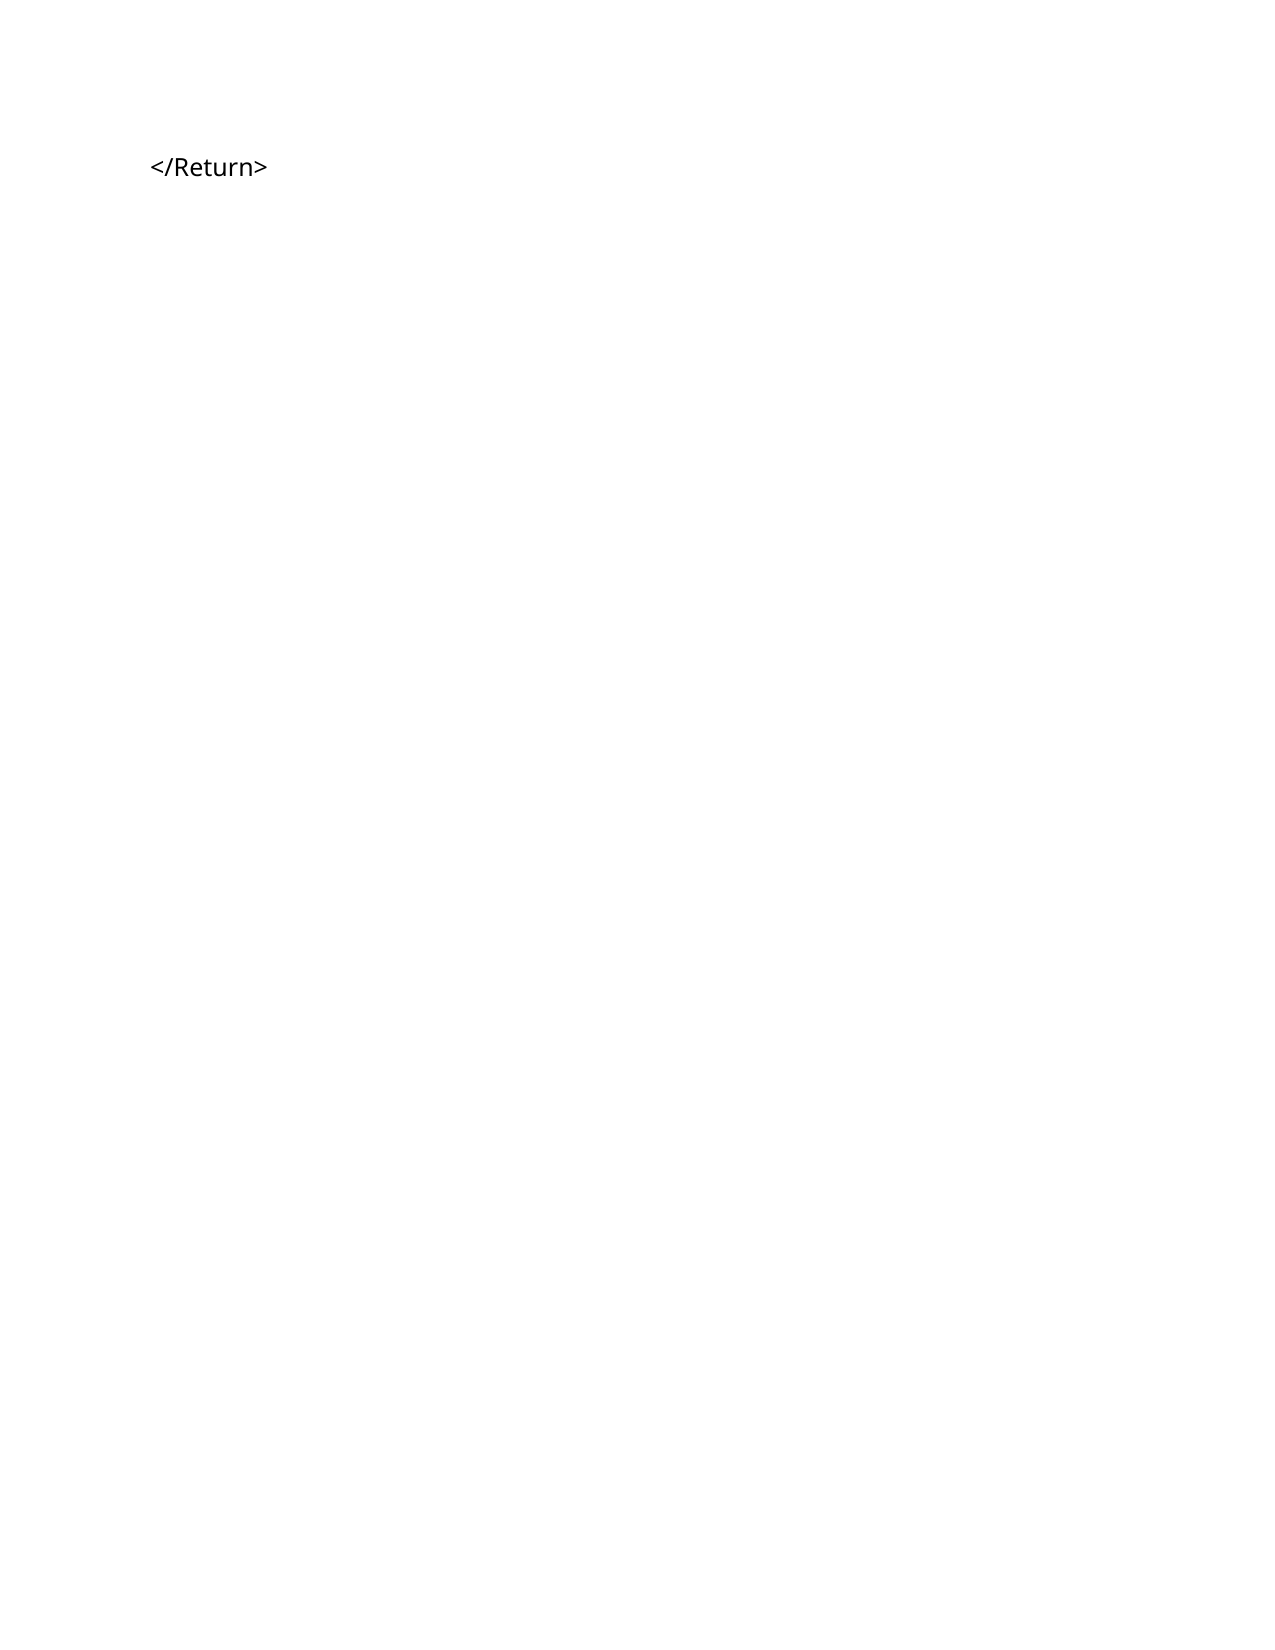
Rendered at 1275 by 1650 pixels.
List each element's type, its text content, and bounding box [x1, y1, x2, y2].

text </Return> [150, 150, 1125, 184]
